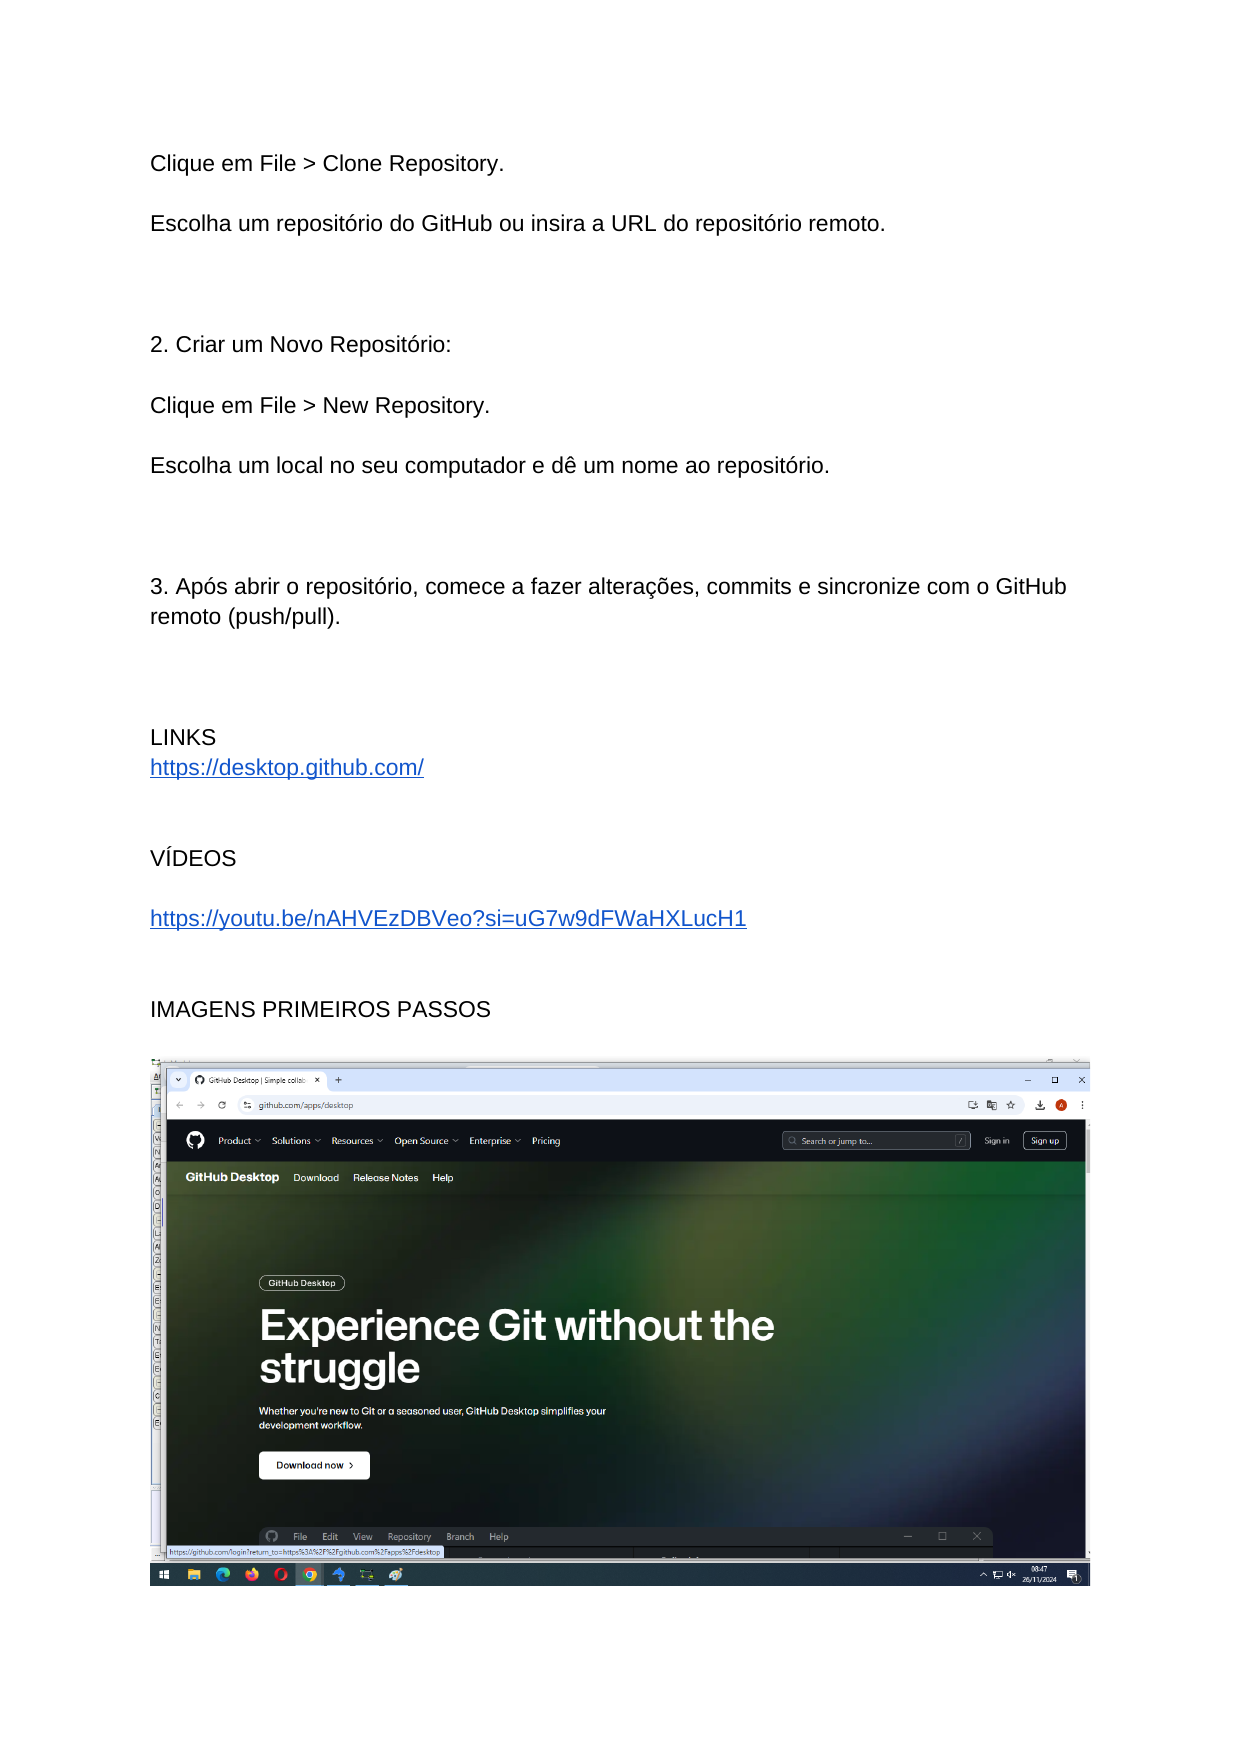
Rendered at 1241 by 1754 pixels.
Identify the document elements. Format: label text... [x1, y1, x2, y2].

text 3. Após abrir o repositório, comece a fazer alterações, commits e sincronize com o GitHub remoto (push/pull). [150, 573, 1090, 629]
text Clique em File > Clone Repository. [150, 150, 1090, 176]
text VÍDEOS [150, 845, 1090, 871]
text Escolha um local no seu computador e dê um nome ao repositório. [150, 452, 1090, 478]
text https://youtu.be/nAHVEzDBVeo?si=uG7w9dFWaHXLucH1 [150, 905, 1090, 932]
text Clique em File > New Repository. [150, 392, 1090, 418]
text 2. Criar um Novo Repositório: [150, 331, 1090, 358]
text https://desktop.github.com/ [150, 754, 1090, 781]
text Escolha um repositório do GitHub ou insira a URL do repositório remoto. [150, 210, 1090, 237]
text LINKS [150, 724, 1090, 750]
picture [150, 1056, 1091, 1586]
text IMAGENS PRIMEIROS PASSOS [150, 996, 1090, 1022]
